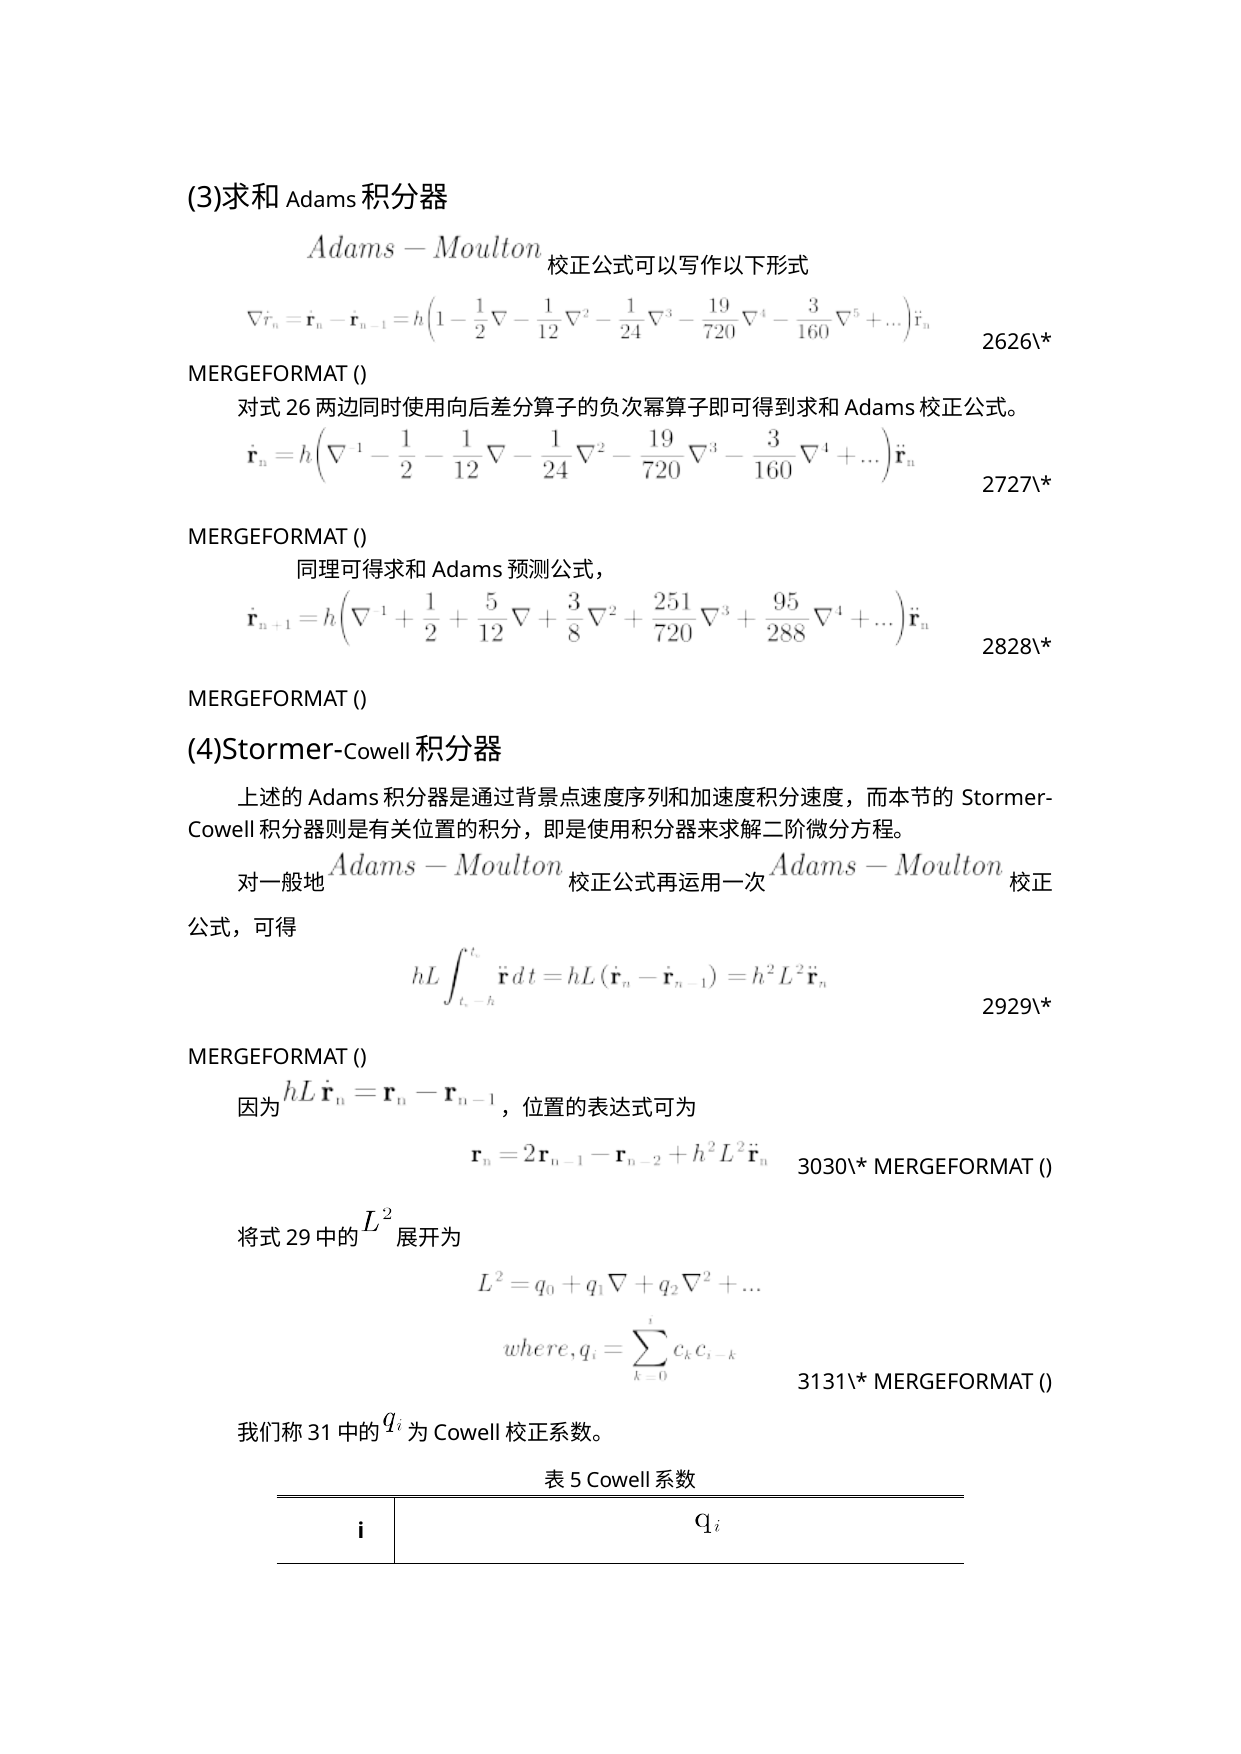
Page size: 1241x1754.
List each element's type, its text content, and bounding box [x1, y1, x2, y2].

text 上述的Adams积分器是通过背景点速度序列和加速度积分速度，而本节的Stormer-Cowell积分器则是有关位置的积分，即是使用积分器来求解二阶微分方程。 [187, 779, 1053, 844]
table_header [395, 1498, 964, 1563]
text 我们称中的为Cowell校正系数。 [187, 1397, 1053, 1462]
text 同理可得求和Adams预测公式， [246, 552, 1053, 584]
text 因为，位置的表达式可为 [187, 1072, 1053, 1137]
text 对式两边同时使用向后差分算子的负次幂算子即可得到求和Adams校正公式。 [187, 389, 1053, 422]
text 校正公式可以写作以下形式 [246, 227, 1053, 292]
text 对一般地校正公式再运用一次校正公式，可得 [187, 844, 1053, 942]
text 将式中的展开为 [187, 1202, 1053, 1267]
list (3)求和Adams积分器 [187, 162, 1053, 227]
table_header i [277, 1498, 394, 1563]
text 表 5 Cowell系数 [187, 1462, 1053, 1494]
list (4)Stormer-Cowell积分器 [187, 714, 1053, 779]
